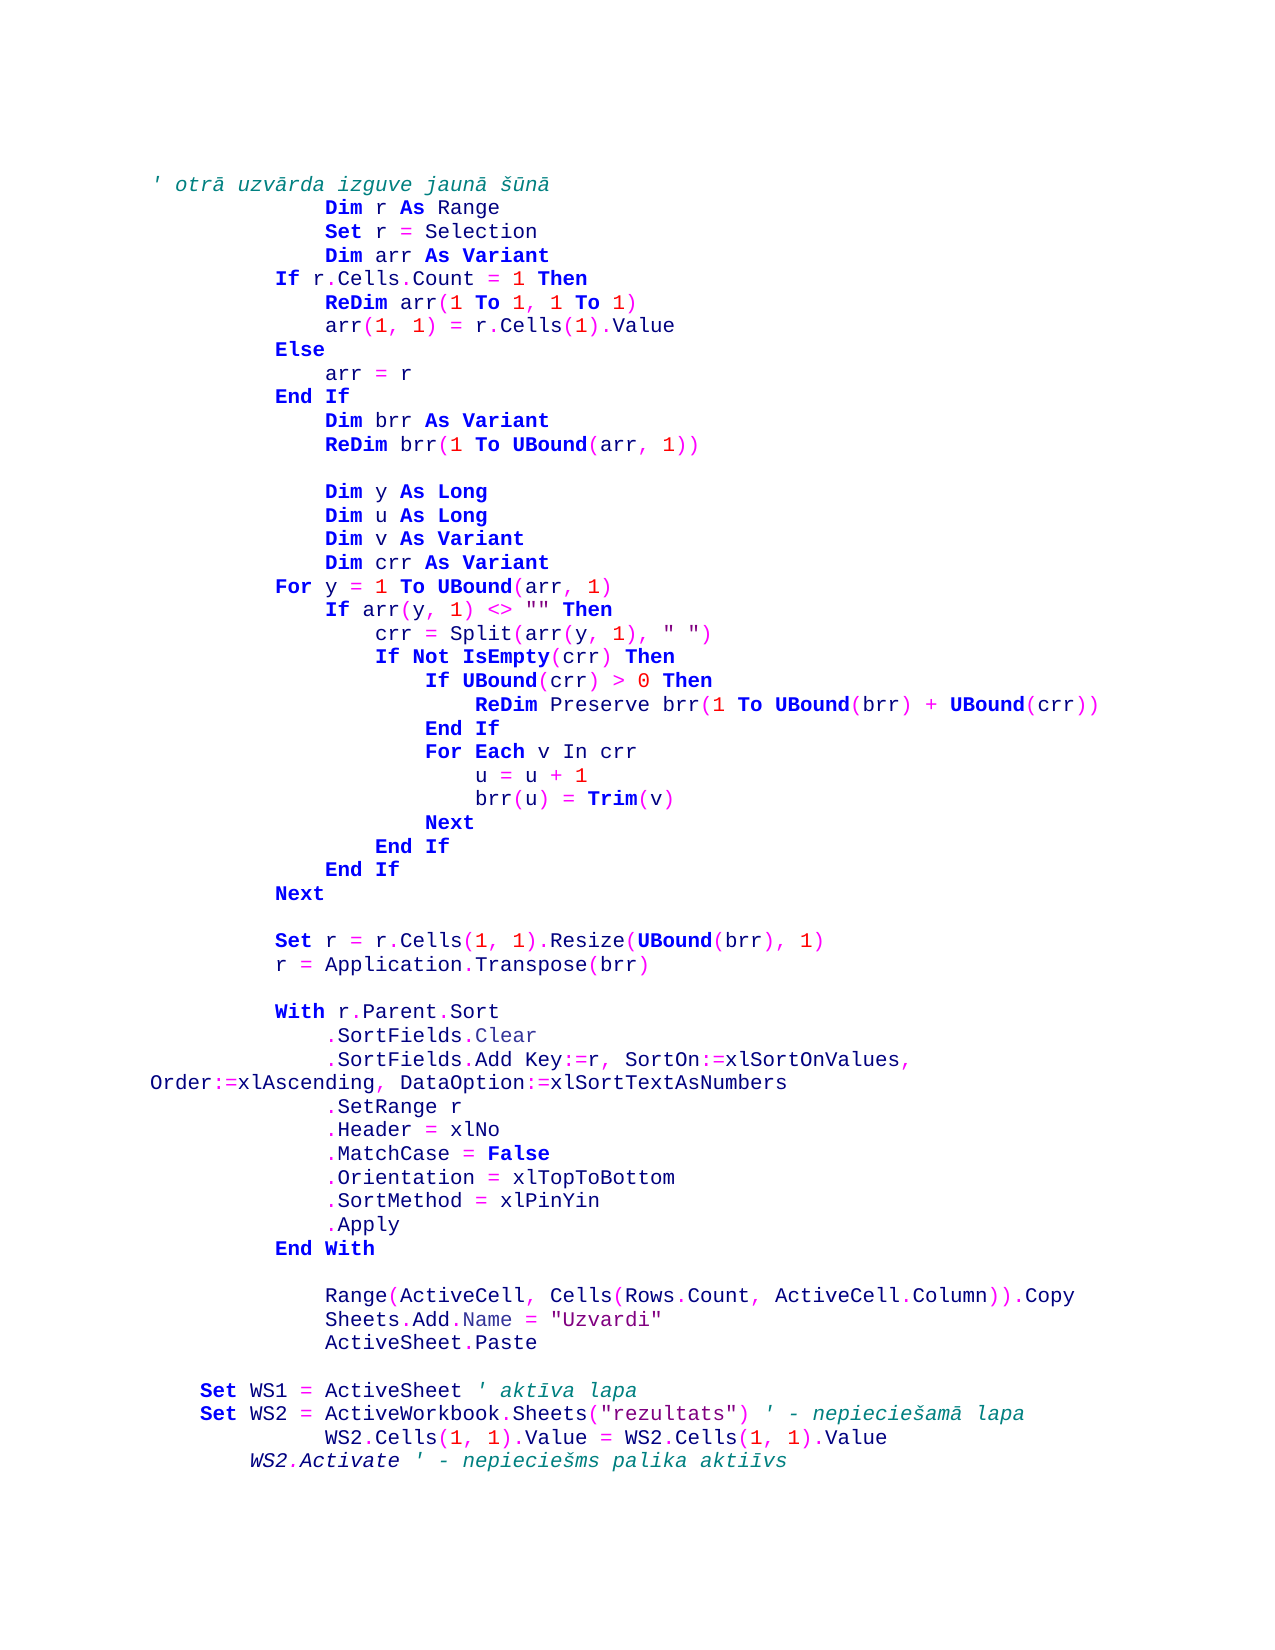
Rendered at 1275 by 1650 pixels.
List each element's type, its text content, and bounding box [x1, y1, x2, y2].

text .SetRange r [150, 1096, 1125, 1119]
text .SortFields.Clear [150, 1025, 1125, 1048]
text For Each v In crr [150, 741, 1125, 765]
text Dim y As Long [150, 481, 1125, 505]
text Dim v As Variant [150, 528, 1125, 552]
text If r.Cells.Count = 1 Then [150, 268, 1125, 292]
text .MatchCase = False [150, 1143, 1125, 1167]
text crr = Split(arr(y, 1), " ") [150, 623, 1125, 647]
text Range(ActiveCell, Cells(Rows.Count, ActiveCell.Column)).Copy [150, 1285, 1125, 1309]
text WS2.Activate ' - nepieciešms palika aktiīvs [150, 1451, 1125, 1474]
text arr(1, 1) = r.Cells(1).Value [150, 316, 1125, 339]
text ActiveSheet.Paste [150, 1332, 1125, 1356]
text If arr(y, 1) <> "" Then [150, 599, 1125, 623]
text ' otrā uzvārda izguve jaunā šūnā [150, 174, 1125, 197]
text WS2.Cells(1, 1).Value = WS2.Cells(1, 1).Value [150, 1427, 1125, 1451]
text Dim brr As Variant [150, 410, 1125, 434]
text Dim crr As Variant [150, 552, 1125, 576]
text ReDim brr(1 To UBound(arr, 1)) [150, 434, 1125, 457]
text Set r = Selection [150, 221, 1125, 244]
text End If [150, 386, 1125, 410]
text ReDim arr(1 To 1, 1 To 1) [150, 292, 1125, 316]
text For y = 1 To UBound(arr, 1) [150, 576, 1125, 599]
text Else [150, 339, 1125, 363]
text u = u + 1 [150, 765, 1125, 788]
text With r.Parent.Sort [150, 1001, 1125, 1025]
text .Apply [150, 1214, 1125, 1238]
text r = Application.Transpose(brr) [150, 954, 1125, 978]
text .Header = xlNo [150, 1119, 1125, 1143]
text Dim arr As Variant [150, 244, 1125, 268]
text Sheets.Add.Name = "Uzvardi" [150, 1309, 1125, 1332]
text If Not IsEmpty(crr) Then [150, 647, 1125, 670]
text Set WS1 = ActiveSheet ' aktīva lapa [150, 1379, 1125, 1403]
text .Orientation = xlTopToBottom [150, 1167, 1125, 1190]
text End If [150, 836, 1125, 859]
text brr(u) = Trim(v) [150, 788, 1125, 812]
text End With [150, 1238, 1125, 1261]
text Set r = r.Cells(1, 1).Resize(UBound(brr), 1) [150, 930, 1125, 954]
text Set WS2 = ActiveWorkbook.Sheets("rezultats") ' - nepieciešamā lapa [150, 1403, 1125, 1427]
text ReDim Preserve brr(1 To UBound(brr) + UBound(crr)) [150, 694, 1125, 717]
text End If [150, 717, 1125, 741]
text If UBound(crr) > 0 Then [150, 670, 1125, 694]
text Dim u As Long [150, 505, 1125, 528]
text .SortMethod = xlPinYin [150, 1190, 1125, 1214]
text .SortFields.Add Key:=r, SortOn:=xlSortOnValues, Order:=xlAscending, DataOption:=xlSortTextAsNumbers [150, 1048, 1125, 1096]
text Next [150, 812, 1125, 836]
text Next [150, 883, 1125, 907]
text End If [150, 859, 1125, 883]
text Dim r As Range [150, 197, 1125, 221]
text arr = r [150, 363, 1125, 386]
